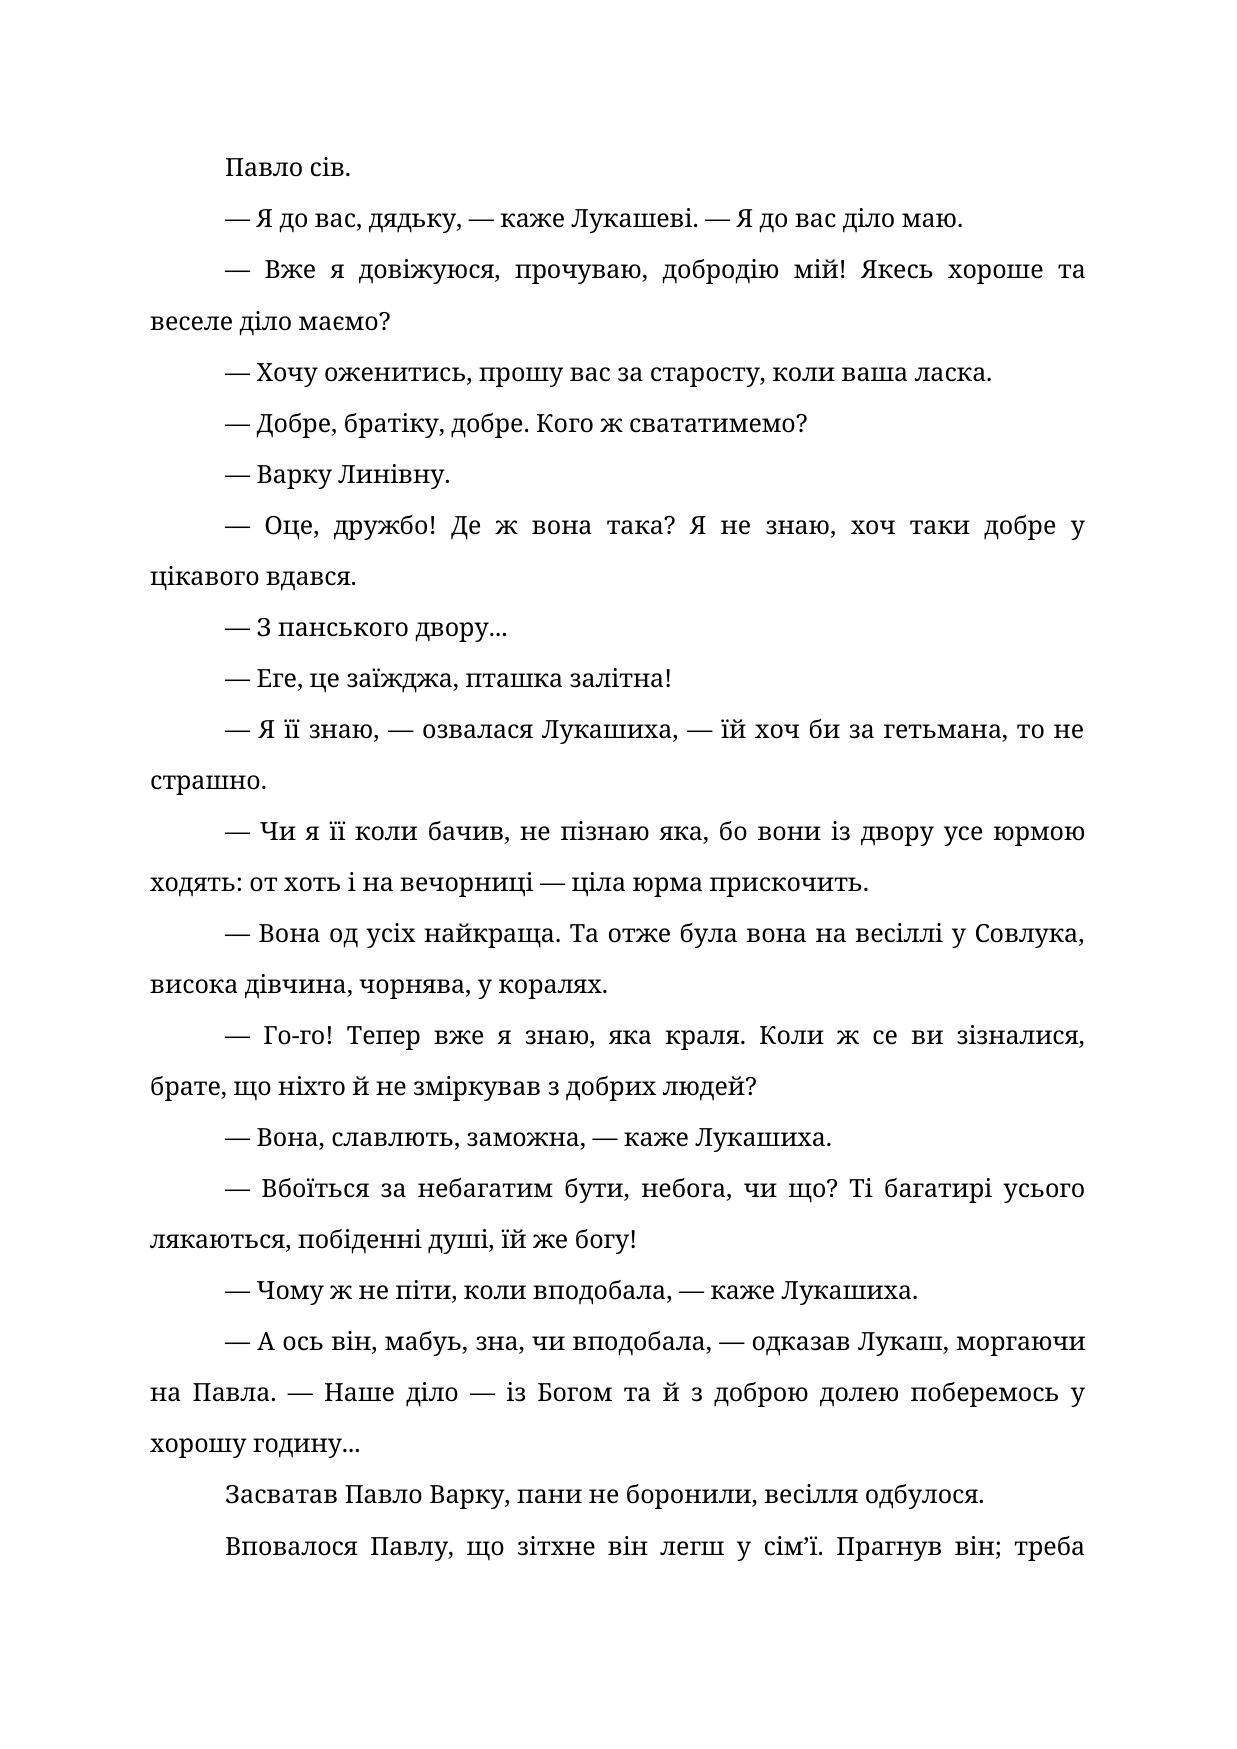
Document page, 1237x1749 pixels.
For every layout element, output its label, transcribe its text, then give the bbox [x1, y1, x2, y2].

text — З панського двору... [150, 609, 1086, 643]
text — Вона, славлють, заможна, — каже Лукашиха. [150, 1120, 1086, 1154]
text — Добре, братіку, добре. Кого ж свататимемо? [150, 405, 1086, 439]
text — Хочу оженитись, прошу вас за старосту, коли ваша ласка. [150, 354, 1086, 388]
text Павло сів. [150, 150, 1086, 184]
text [150, 1528, 1086, 1562]
text — А ось він, мабуь, зна, чи вподобала, — одказав Лукаш, моргаючи на Павла. — Наше діло — із Богом та й з доброю долею поберемось у хорошу годину... [150, 1324, 1086, 1460]
text — Вона од усіх найкраща. Та отже була вона на весіллі у Совлука, висока дівчина, чорнява, у коралях. [150, 916, 1086, 1001]
text — Я до вас, дядьку, — каже Лукашеві. — Я до вас діло маю. [150, 201, 1086, 235]
text — Чи я її коли бачив, не пізнаю яка, бо вони із двору усе юрмою ходять: от хоть і на вечорниці — ціла юрма прискочить. [150, 813, 1086, 899]
text — Чому ж не піти, коли вподобала, — каже Лукашиха. [150, 1273, 1086, 1307]
text — Я її знаю, — озвалася Лукашиха, — їй хоч би за гетьмана, то не страшно. [150, 711, 1086, 797]
text — Еге, це заїжджа, пташка залітна! [150, 660, 1086, 694]
text — Варку Линівну. [150, 456, 1086, 490]
text — Оце, дружбо! Де ж вона така? Я не знаю, хоч таки добре у цікавого вдався. [150, 507, 1086, 592]
text Засватав Павло Варку, пани не боронили, весілля одбулося. [150, 1477, 1086, 1511]
text — Вбоїться за небагатим бути, небога, чи що? Ті багатирі усього лякаються, побіденні душі, їй же богу! [150, 1171, 1086, 1256]
text — Го-го! Тепер вже я знаю, яка краля. Коли ж се ви зізналися, брате, що ніхто й не зміркував з добрих людей? [150, 1018, 1086, 1103]
text — Вже я довіжуюся, прочуваю, добродію мій! Якесь хороше та веселе діло маємо? [150, 252, 1086, 337]
